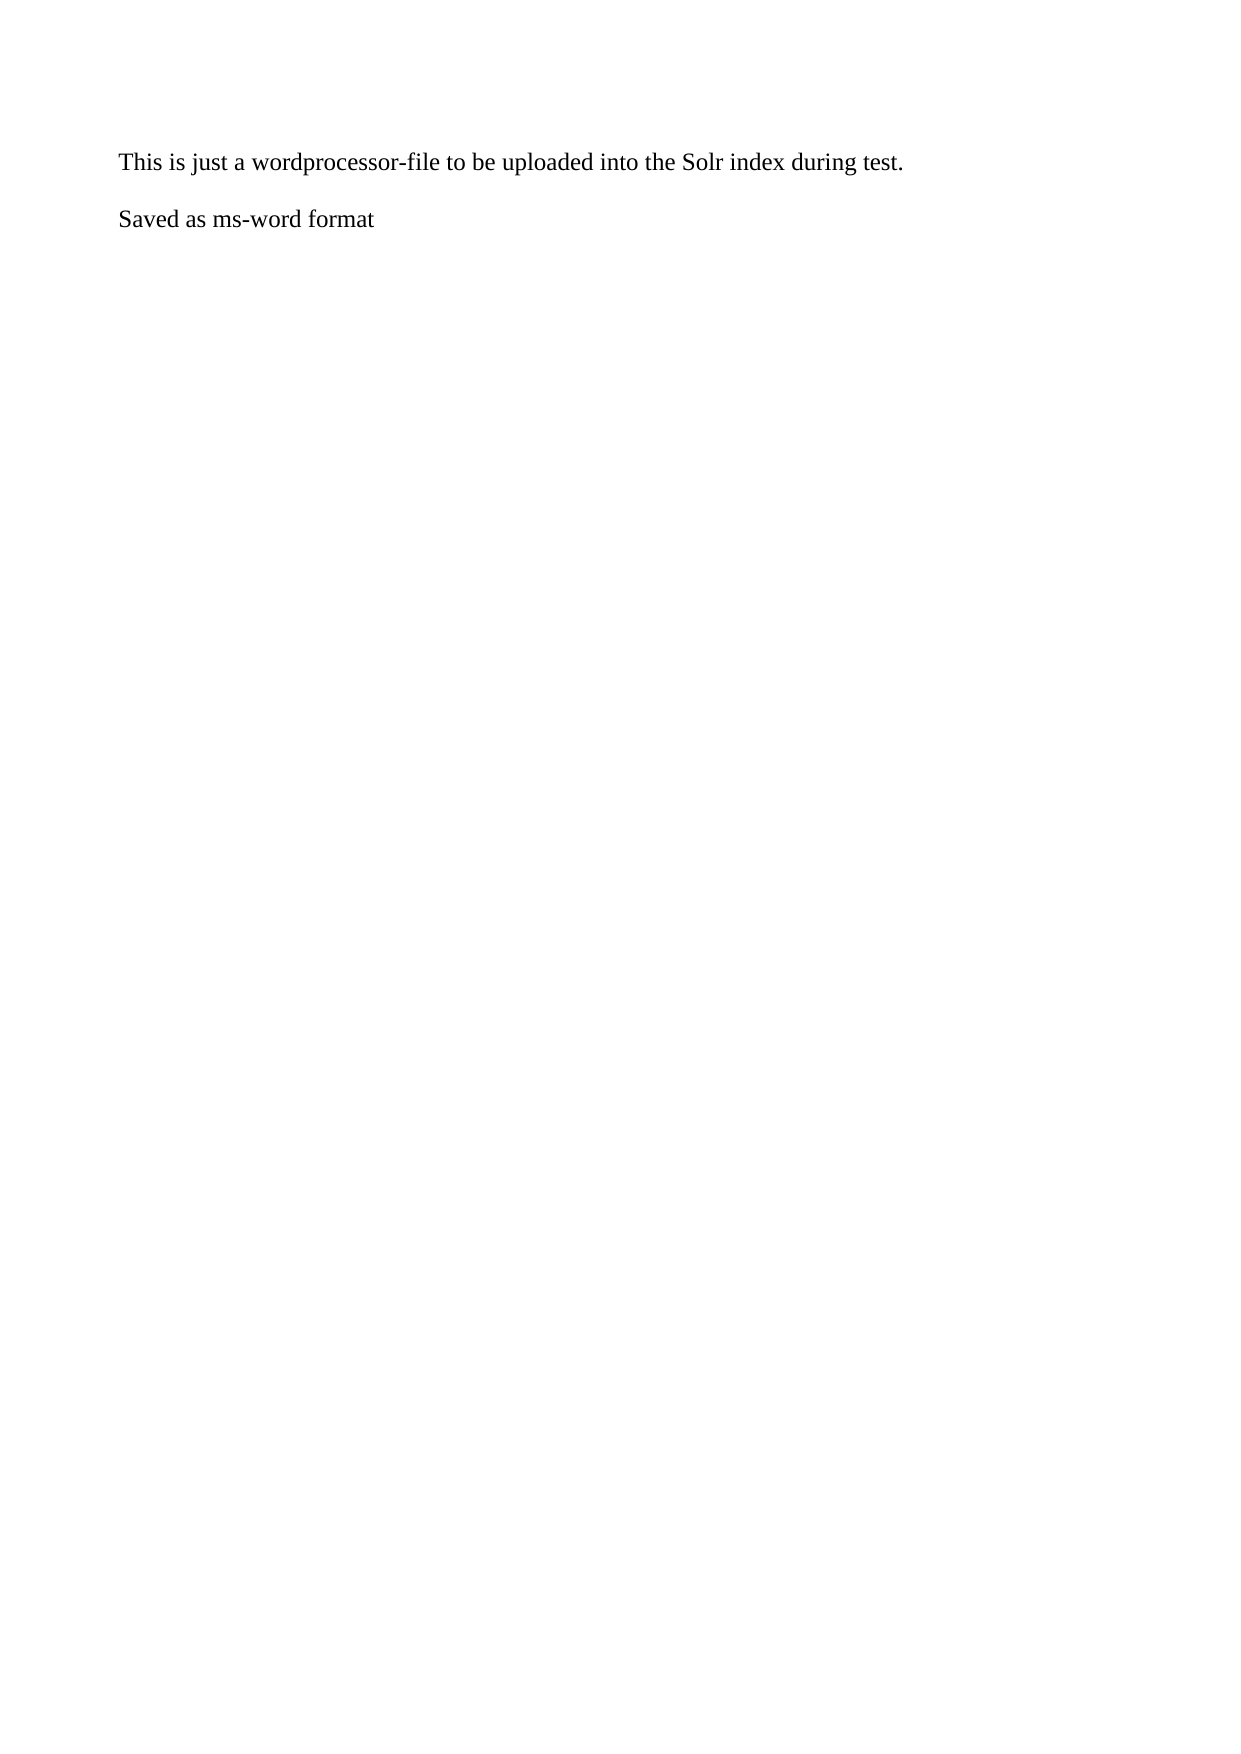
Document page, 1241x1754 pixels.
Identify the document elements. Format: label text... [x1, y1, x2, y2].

text Saved as ms-word format [118, 204, 1122, 233]
text This is just a wordprocessor-file to be uploaded into the Solr index during test. [118, 147, 1122, 176]
